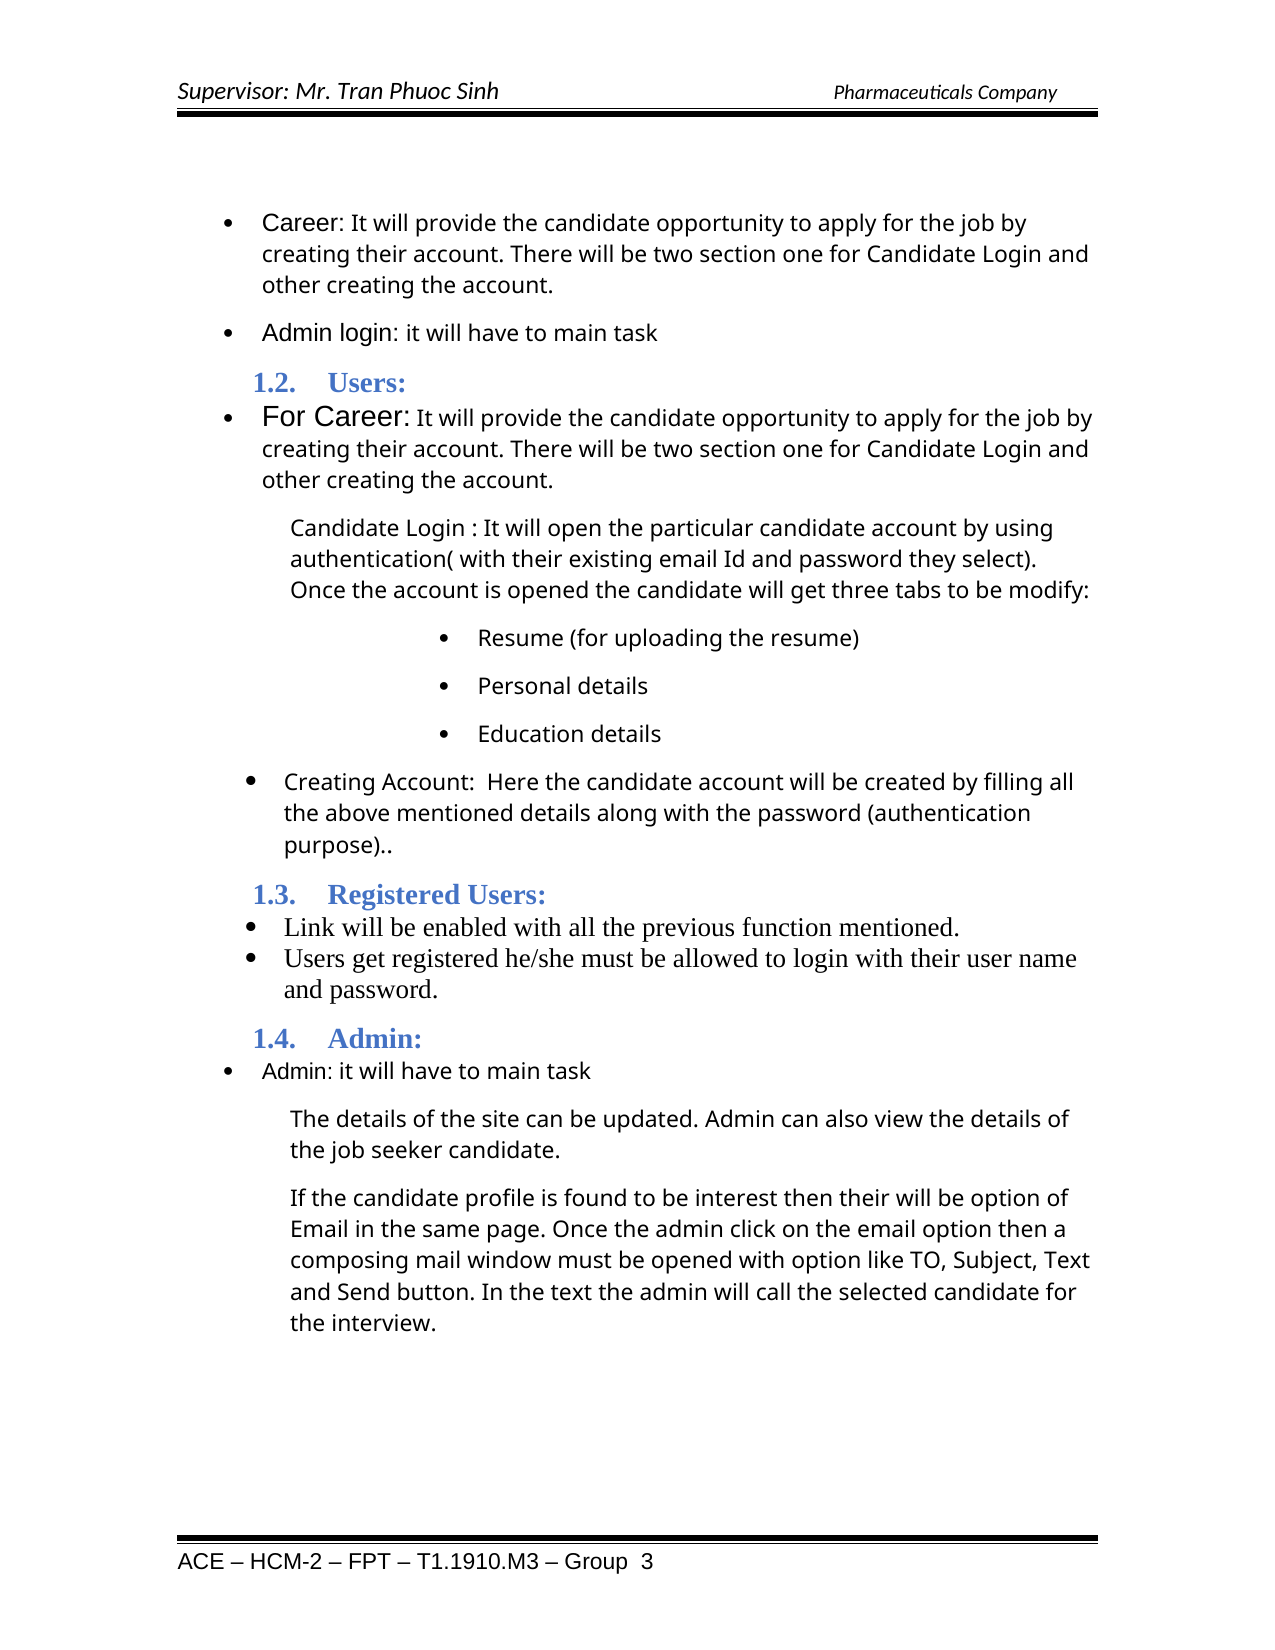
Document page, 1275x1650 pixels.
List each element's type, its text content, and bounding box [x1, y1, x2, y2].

subtitle 1.4. Admin: [252, 1021, 1098, 1055]
list Admin: it will have to main task [224, 1055, 1098, 1086]
list Personal details [440, 670, 1098, 702]
list Education details [440, 718, 1098, 749]
list For Career: It will provide the candidate opportunity to apply for the job by creating their account. There will be two section one for Candidate Login and other creating the account. [224, 399, 1098, 495]
list If the candidate profile is found to be interest then their will be option of Email in the same page. Once the admin click on the email option then a composing mail window must be opened with option like TO, Subject, Text and Send button. In the text the admin will call the selected candidate for the interview. [290, 1182, 1098, 1338]
list Creating Account: Here the candidate account will be created by filling all the above mentioned details along with the password (authentication purpose).. [246, 766, 1098, 861]
subtitle 1.3. Registered Users: [252, 877, 1098, 911]
subtitle 1.2. Users: [252, 365, 1098, 399]
list Resume (for uploading the resume) [440, 622, 1098, 654]
list Admin login: it will have to main task [224, 317, 1098, 348]
list Users get registered he/she must be allowed to login with their user name and password. [246, 942, 1098, 1004]
list The details of the site can be updated. Admin can also view the details of the job seeker candidate. [290, 1103, 1098, 1165]
list Career: It will provide the candidate opportunity to apply for the job by creating their account. There will be two section one for Candidate Login and other creating the account. [224, 207, 1098, 301]
list Link will be enabled with all the previous function mentioned. [246, 911, 1098, 942]
list Candidate Login : It will open the particular candidate account by using authentication( with their existing email Id and password they select). Once the account is opened the candidate will get three tabs to be modify: [290, 512, 1098, 606]
